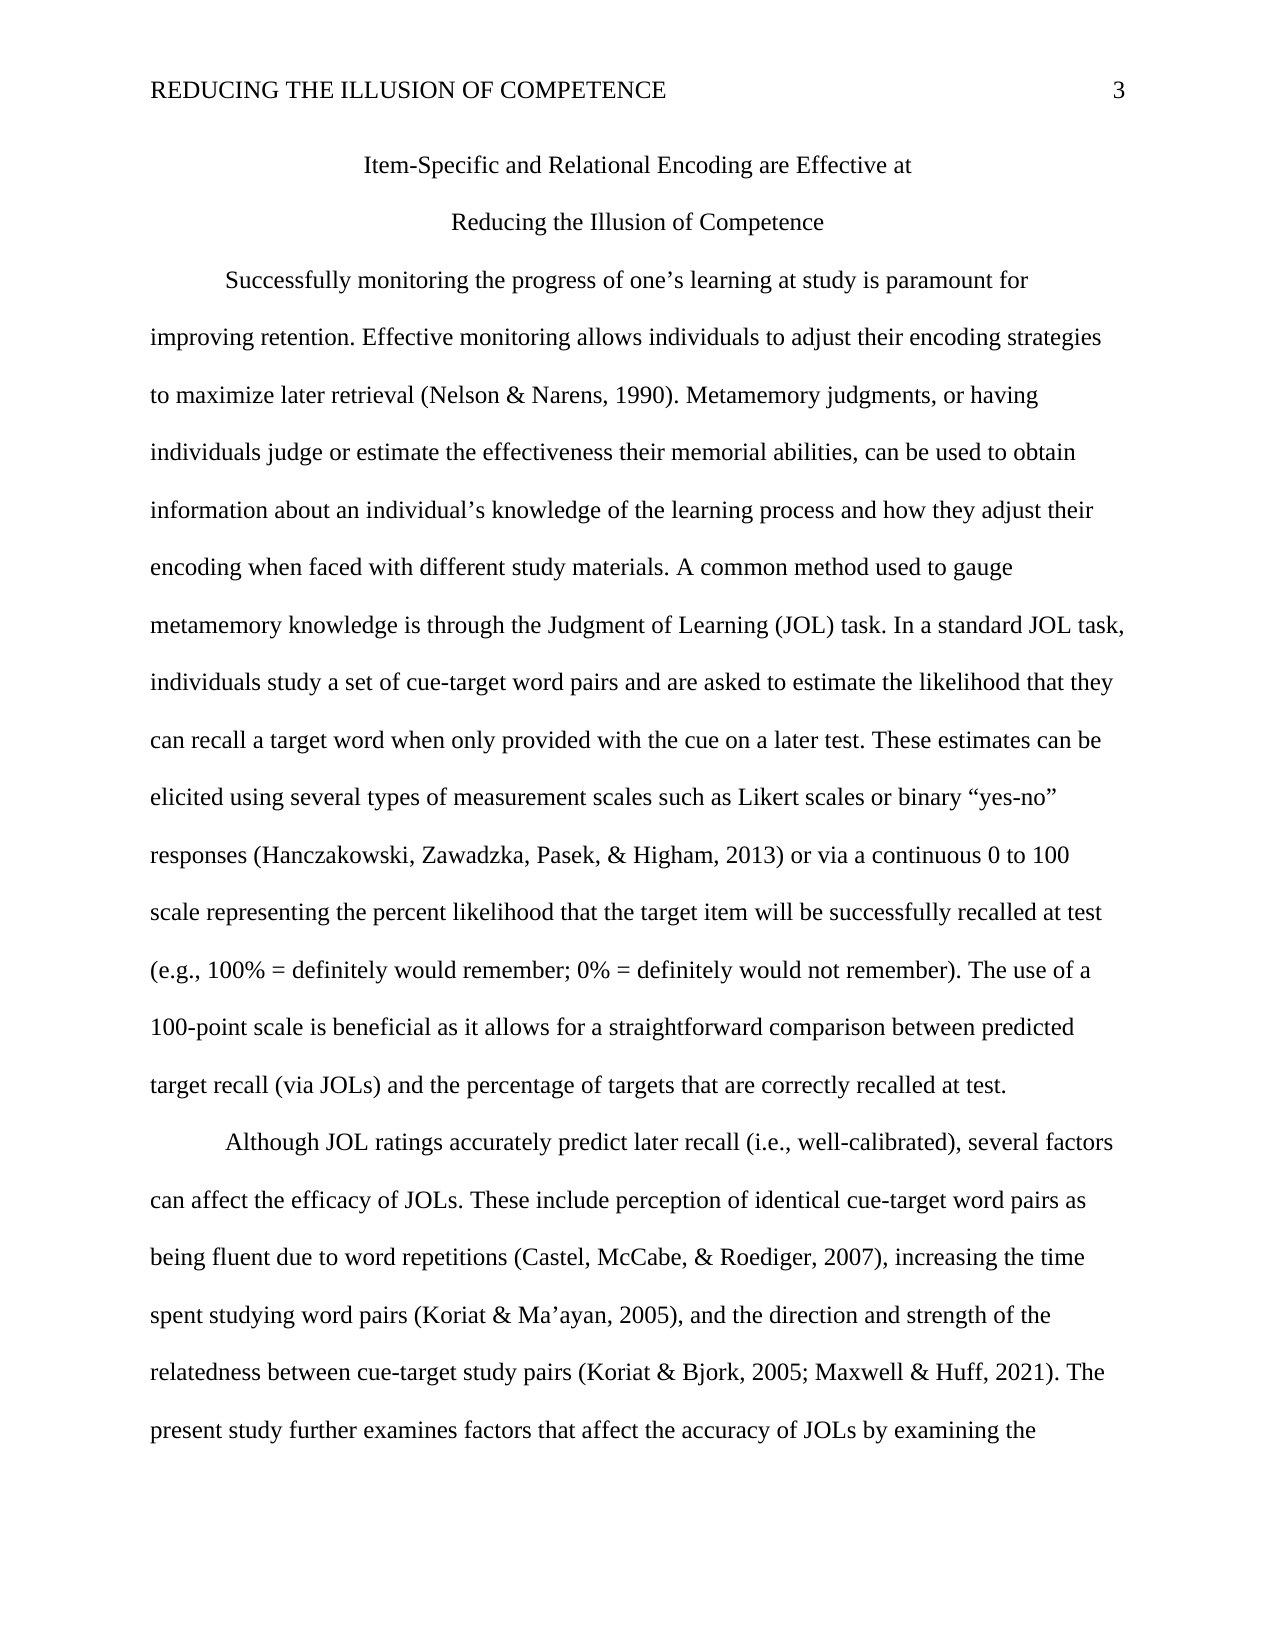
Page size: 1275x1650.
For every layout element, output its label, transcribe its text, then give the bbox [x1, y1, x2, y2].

text Item-Specific and Relational Encoding are Effective at [150, 150, 1125, 179]
text Successfully monitoring the progress of one’s learning at study is paramount for improving retention. Effective monitoring allows individuals to adjust their encoding strategies to maximize later retrieval (Nelson & Narens, 1990). Metamemory judgments, or having individuals judge or estimate the effectiveness their memorial abilities, can be used to obtain information about an individual’s knowledge of the learning process and how they adjust their encoding when faced with different study materials. A common method used to gauge metamemory knowledge is through the Judgment of Learning (JOL) task. In a standard JOL task, individuals study a set of cue-target word pairs and are asked to estimate the likelihood that they can recall a target word when only provided with the cue on a later test. These estimates can be elicited using several types of measurement scales such as Likert scales or binary “yes-no” responses (Hanczakowski, Zawadzka, Pasek, & Higham, 2013) or via a continuous 0 to 100 scale representing the percent likelihood that the target item will be successfully recalled at test (e.g., 100% = definitely would remember; 0% = definitely would not remember). The use of a 100-point scale is beneficial as it allows for a straightforward comparison between predicted target recall (via JOLs) and the percentage of targets that are correctly recalled at test. [150, 265, 1125, 1099]
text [150, 1127, 1125, 1444]
text Reducing the Illusion of Competence [150, 207, 1125, 236]
